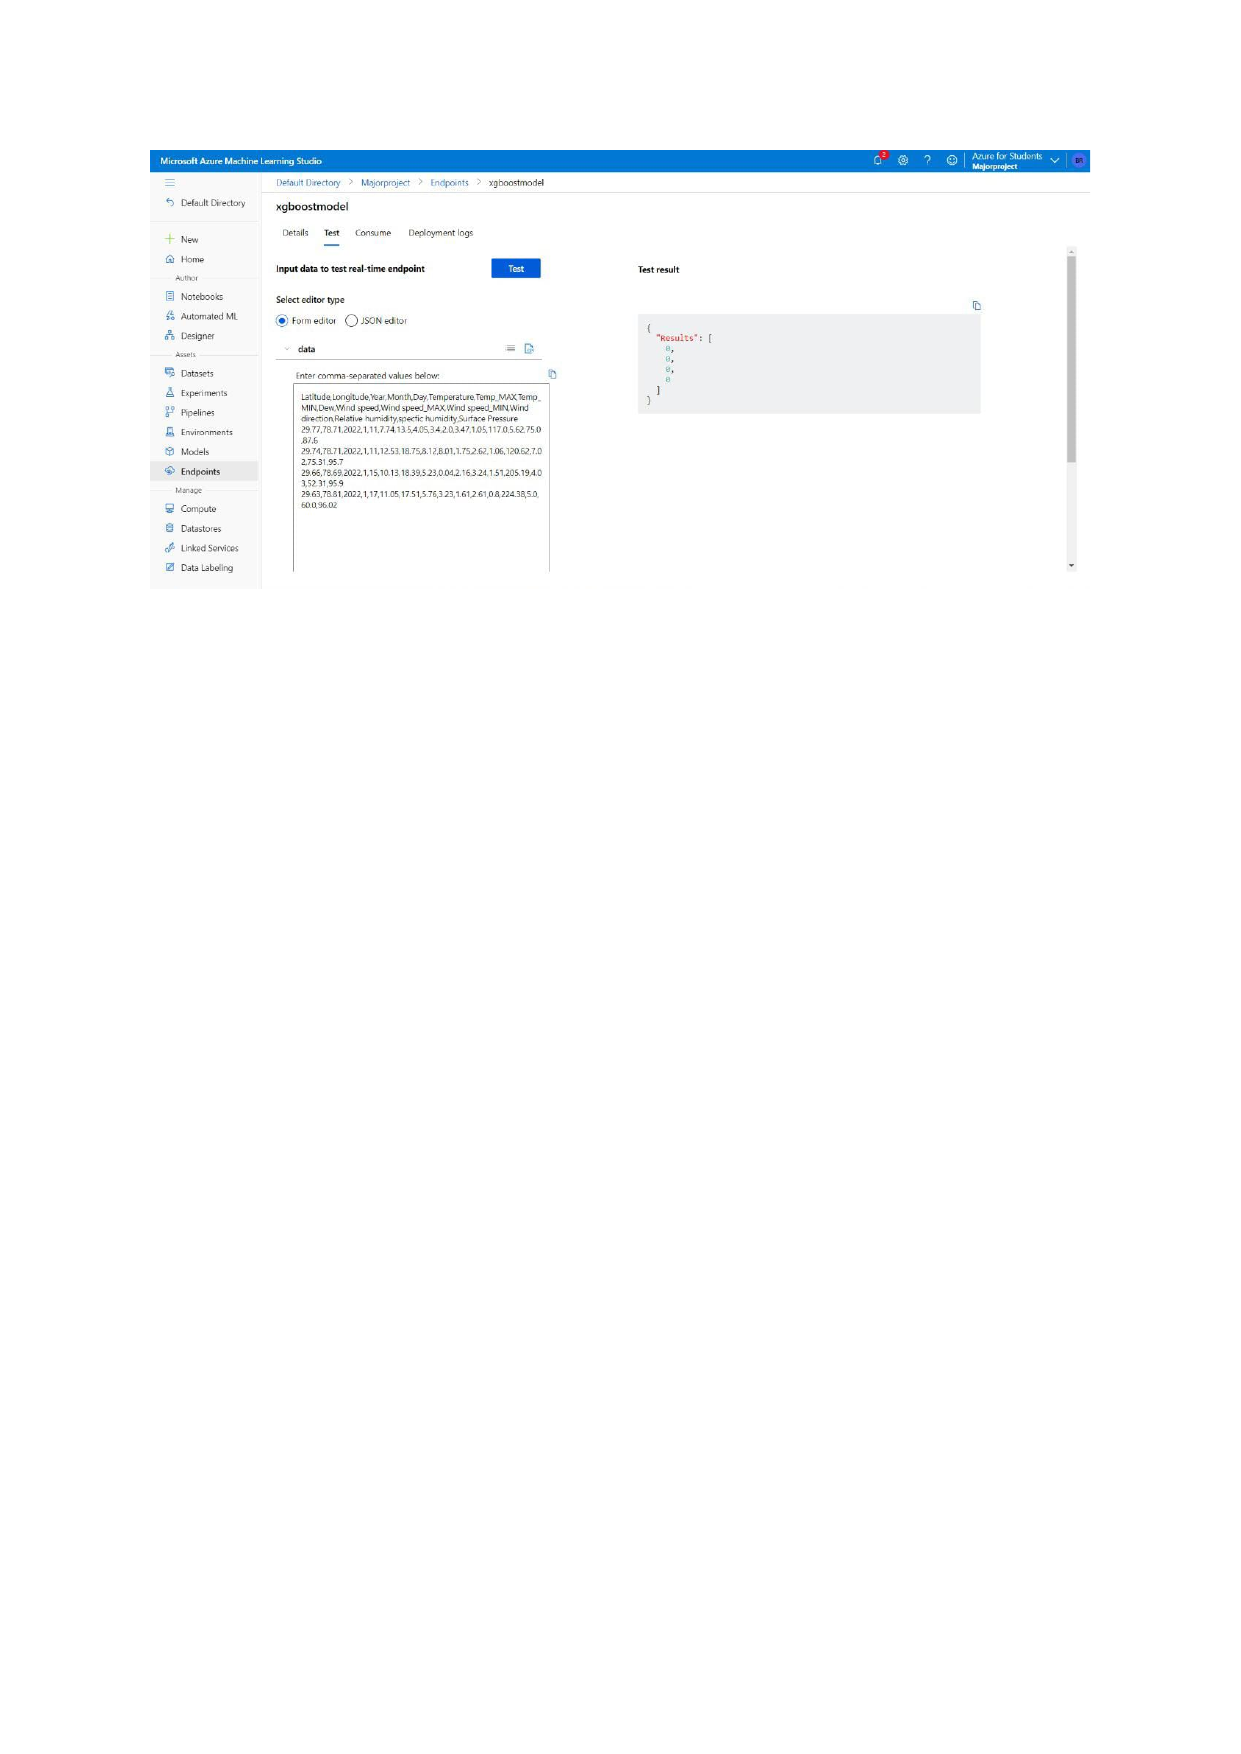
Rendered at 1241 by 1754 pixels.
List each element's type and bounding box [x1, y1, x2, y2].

picture [150, 150, 1091, 589]
